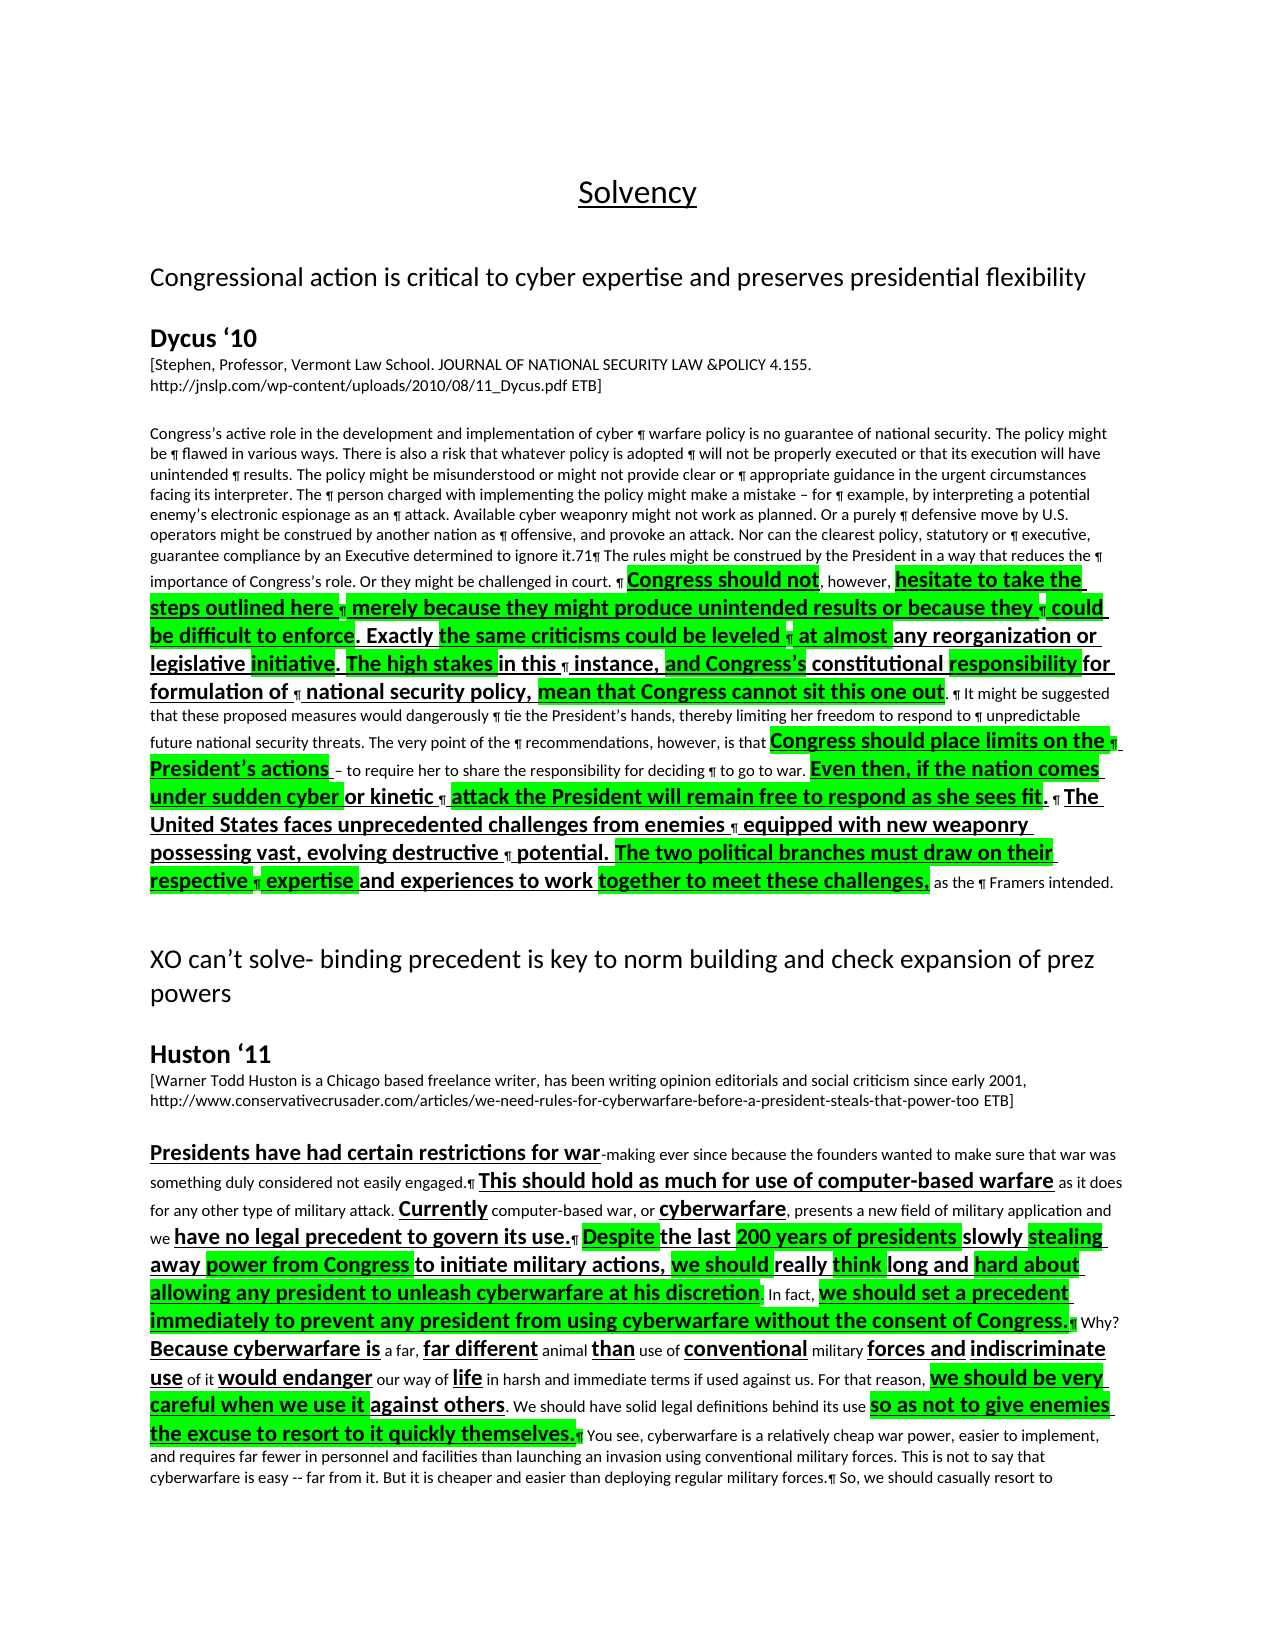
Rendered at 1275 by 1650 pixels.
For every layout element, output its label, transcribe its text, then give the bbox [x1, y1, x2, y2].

text Huston ‘11 [150, 1037, 1125, 1070]
subtitle XO can’t solve- binding precedent is key to norm building and check expansion of prez powers [150, 943, 1125, 1009]
subtitle Solvency [150, 171, 1125, 212]
text [Stephen, Professor, Vermont Law School. JOURNAL OF NATIONAL SECURITY LAW &POLICY 4.155. [150, 354, 1125, 375]
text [150, 1138, 1125, 1487]
text Dycus ‘10 [150, 321, 1125, 354]
text [Warner Todd Huston is a Chicago based freelance writer, has been writing opinion editorials and social criticism since early 2001, http://www.conservativecrusader.com/articles/we-need-rules-for-cyberwarfare-before-a-president-steals-that-power-too ETB] [150, 1070, 1125, 1110]
text Congress’s active role in the development and implementation of cyber ¶ warfare policy is no guarantee of national security. The policy might be ¶ flawed in various ways. There is also a risk that whatever policy is adopted ¶ will not be properly executed or that its execution will have unintended ¶ results. The policy might be misunderstood or might not provide clear or ¶ appropriate guidance in the urgent circumstances facing its interpreter. The ¶ person charged with implementing the policy might make a mistake – for ¶ example, by interpreting a potential enemy’s electronic espionage as an ¶ attack. Available cyber weaponry might not work as planned. Or a purely ¶ defensive move by U.S. operators might be construed by another nation as ¶ offensive, and provoke an attack. Nor can the clearest policy, statutory or ¶ executive, guarantee compliance by an Executive determined to ignore it.71¶ The rules might be construed by the President in a way that reduces the ¶ importance of Congress’s role. Or they might be challenged in court. ¶ Congress should not, however, hesitate to take the steps outlined here ¶ merely because they might produce unintended results or because they ¶ could be difficult to enforce. Exactly the same criticisms could be leveled ¶ at almost any reorganization or legislative initiative. The high stakes in this ¶ instance, and Congress’s constitutional responsibility for formulation of ¶ national security policy, mean that Congress cannot sit this one out. ¶ It might be suggested that these proposed measures would dangerously ¶ tie the President’s hands, thereby limiting her freedom to respond to ¶ unpredictable future national security threats. The very point of the ¶ recommendations, however, is that Congress should place limits on the ¶ President’s actions – to require her to share the responsibility for deciding ¶ to go to war. Even then, if the nation comes under sudden cyber or kinetic ¶ attack the President will remain free to respond as she sees fit. ¶ The United States faces unprecedented challenges from enemies ¶ equipped with new weaponry possessing vast, evolving destructive ¶ potential. The two political branches must draw on their respective ¶ expertise and experiences to work together to meet these challenges, as the ¶ Framers intended. [150, 423, 1125, 894]
subtitle Congressional action is critical to cyber expertise and preserves presidential flexibility [150, 260, 1125, 293]
text http://jnslp.com/wp-content/uploads/2010/08/11_Dycus.pdf ETB] [150, 375, 1125, 395]
